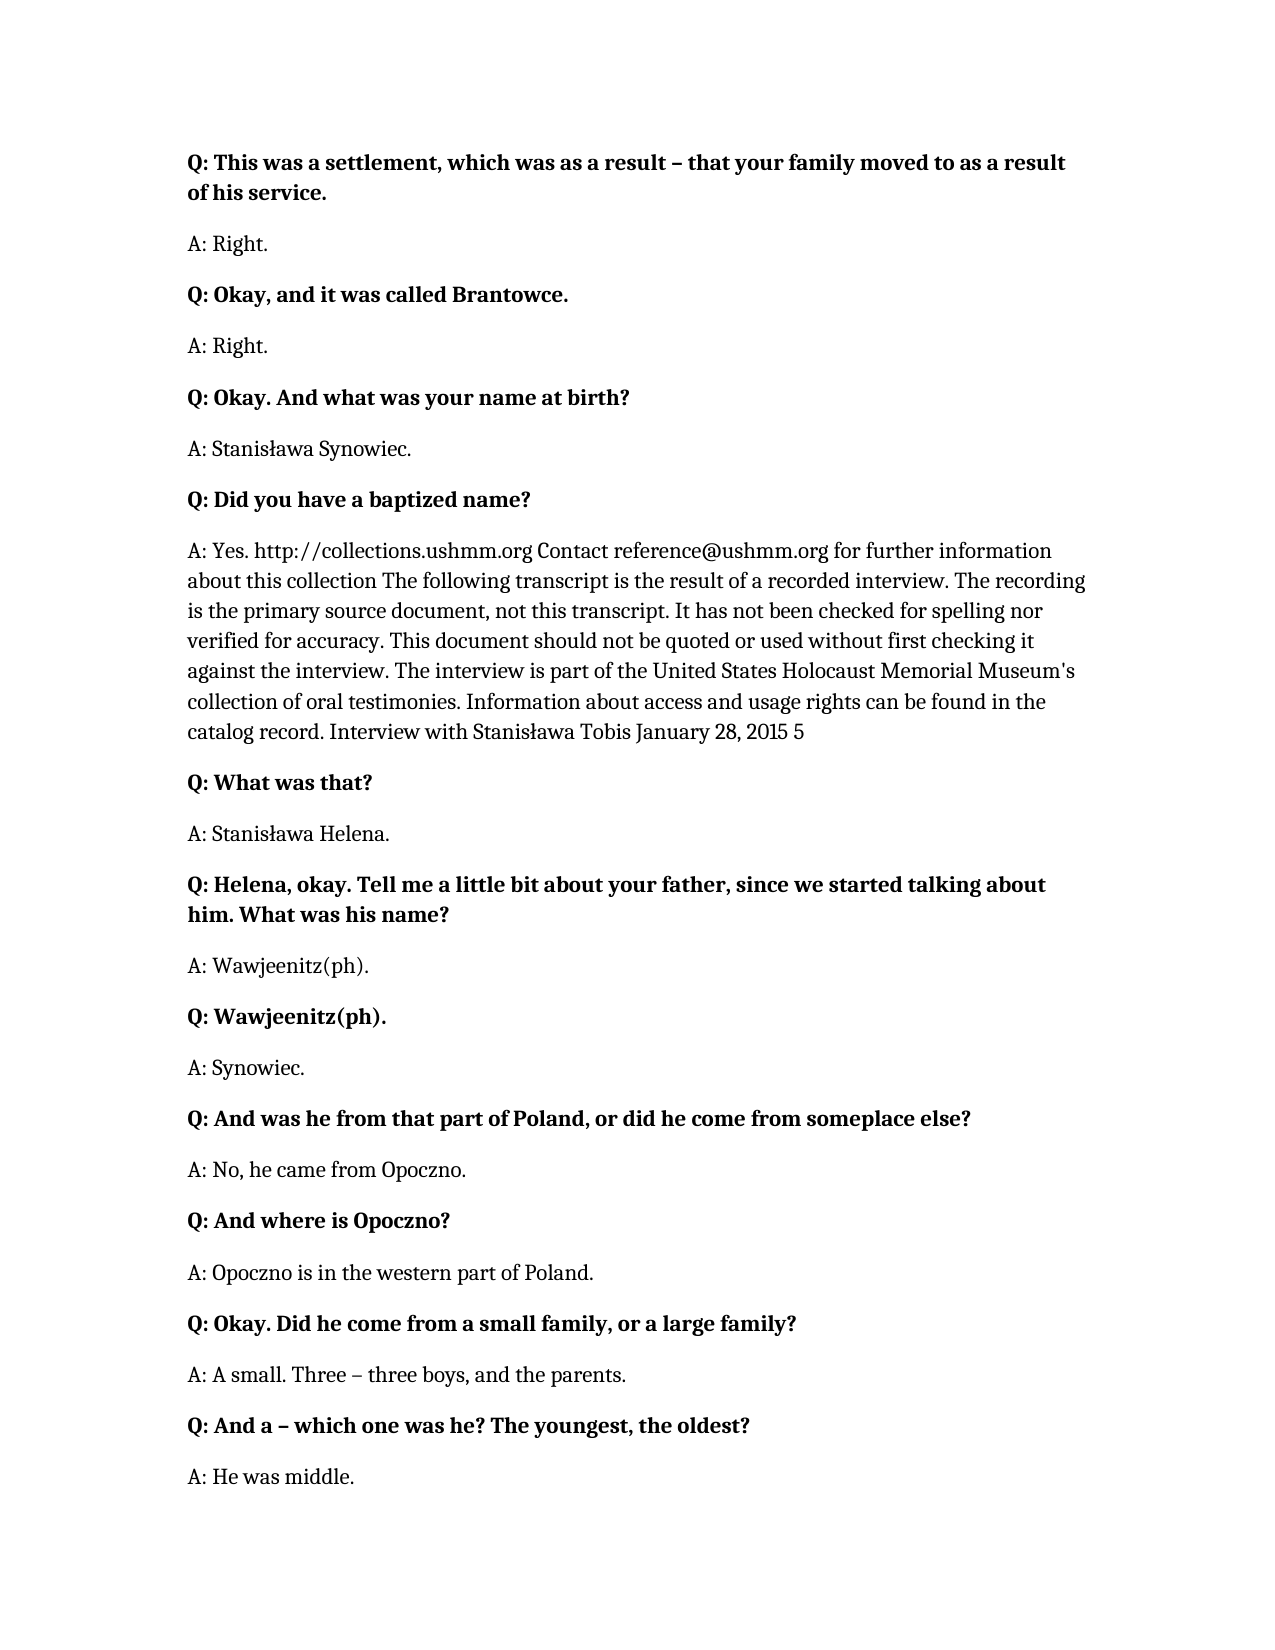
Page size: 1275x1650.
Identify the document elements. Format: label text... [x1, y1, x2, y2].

text A: Right. [187, 231, 1087, 258]
text A: Yes. http://collections.ushmm.org Contact reference@ushmm.org for further information about this collection The following transcript is the result of a recorded interview. The recording is the primary source document, not this transcript. It has not been checked for spelling nor verified for accuracy. This document should not be quoted or used without first checking it against the interview. The interview is part of the United States Holocaust Memorial Museum's collection of oral testimonies. Information about access and usage rights can be found in the catalog record. Interview with Stanisława Tobis January 28, 2015 5 [187, 537, 1087, 745]
text A: Stanisława Synowiec. [187, 435, 1087, 462]
text A: No, he came from Opoczno. [187, 1157, 1087, 1184]
text Q: This was a settlement, which was as a result – that your family moved to as a result of his service. [187, 150, 1087, 207]
text A: Opoczno is in the western part of Poland. [187, 1259, 1087, 1286]
text A: A small. Three – three boys, and the parents. [187, 1361, 1087, 1388]
text A: He was middle. [187, 1463, 1087, 1490]
text A: Synowiec. [187, 1055, 1087, 1082]
text A: Wawjeenitz(ph). [187, 953, 1087, 979]
text Q: And where is Opoczno? [187, 1208, 1087, 1235]
text Q: Okay, and it was called Brantowce. [187, 282, 1087, 309]
text Q: Helena, okay. Tell me a little bit about your father, since we started talking about him. What was his name? [187, 872, 1087, 928]
text Q: Wawjeenitz(ph). [187, 1004, 1087, 1031]
text A: Right. [187, 333, 1087, 360]
text Q: Okay. And what was your name at birth? [187, 384, 1087, 411]
text Q: Did you have a baptized name? [187, 486, 1087, 513]
text Q: And a – which one was he? The youngest, the oldest? [187, 1412, 1087, 1439]
text A: Stanisława Helena. [187, 821, 1087, 847]
text Q: Okay. Did he come from a small family, or a large family? [187, 1310, 1087, 1337]
text Q: And was he from that part of Poland, or did he come from someplace else? [187, 1106, 1087, 1133]
text Q: What was that? [187, 770, 1087, 796]
